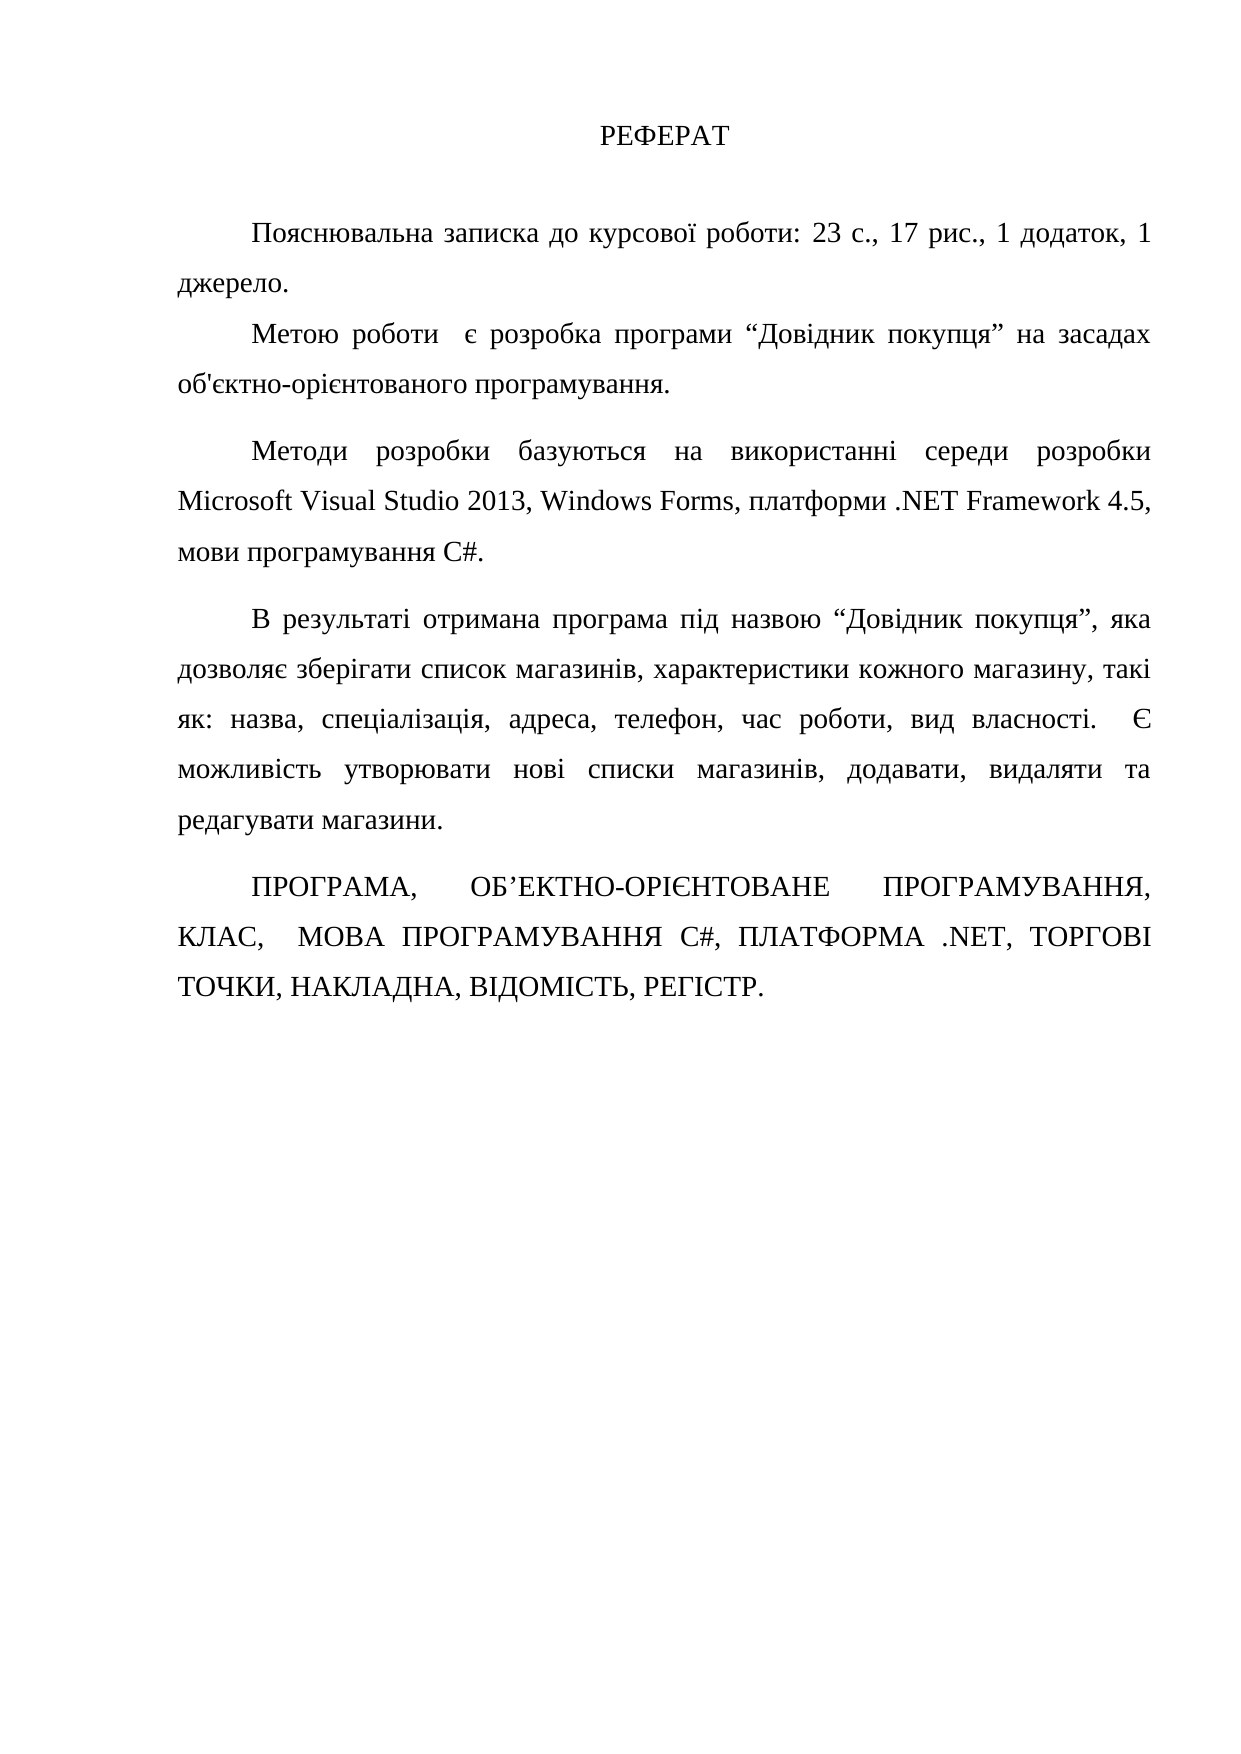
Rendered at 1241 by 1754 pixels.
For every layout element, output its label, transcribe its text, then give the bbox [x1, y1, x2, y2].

text Пояснювальна записка до курсової роботи: 23 с., 17 рис., 1 додаток, 1 джерело. [177, 215, 1152, 299]
text В результаті отримана програма під назвою “Довідник покупця”, яка дозволяє зберігати список магазинів, характеристики кожного магазину, такі як: назва, спеціалізація, адреса, телефон, час роботи, вид власності. Є можливість утворювати нові списки магазинів, додавати, видаляти та редагувати магазини. [177, 601, 1152, 836]
text РЕФЕРАТ [177, 118, 1152, 152]
text Метою роботи є розробка програми “Довідник покупця” на засадах об'єктно-орієнтованого програмування. [177, 316, 1152, 400]
text ПРОГРАМА, ОБ’ЕКТНО-ОРІЄНТОВАНЕ ПРОГРАМУВАННЯ, КЛАС, МОВА ПРОГРАМУВАННЯ C#, ПЛАТФОРМА .NET, ТОРГОВІ ТОЧКИ, НАКЛАДНА, ВІДОМІСТЬ, РЕГІСТР. [177, 869, 1152, 1003]
text Методи розробки базуються на використанні середи розробки Microsoft Visual Studio 2013, Windows Forms, платформи .NET Framework 4.5, мови програмування C#. [177, 433, 1152, 567]
